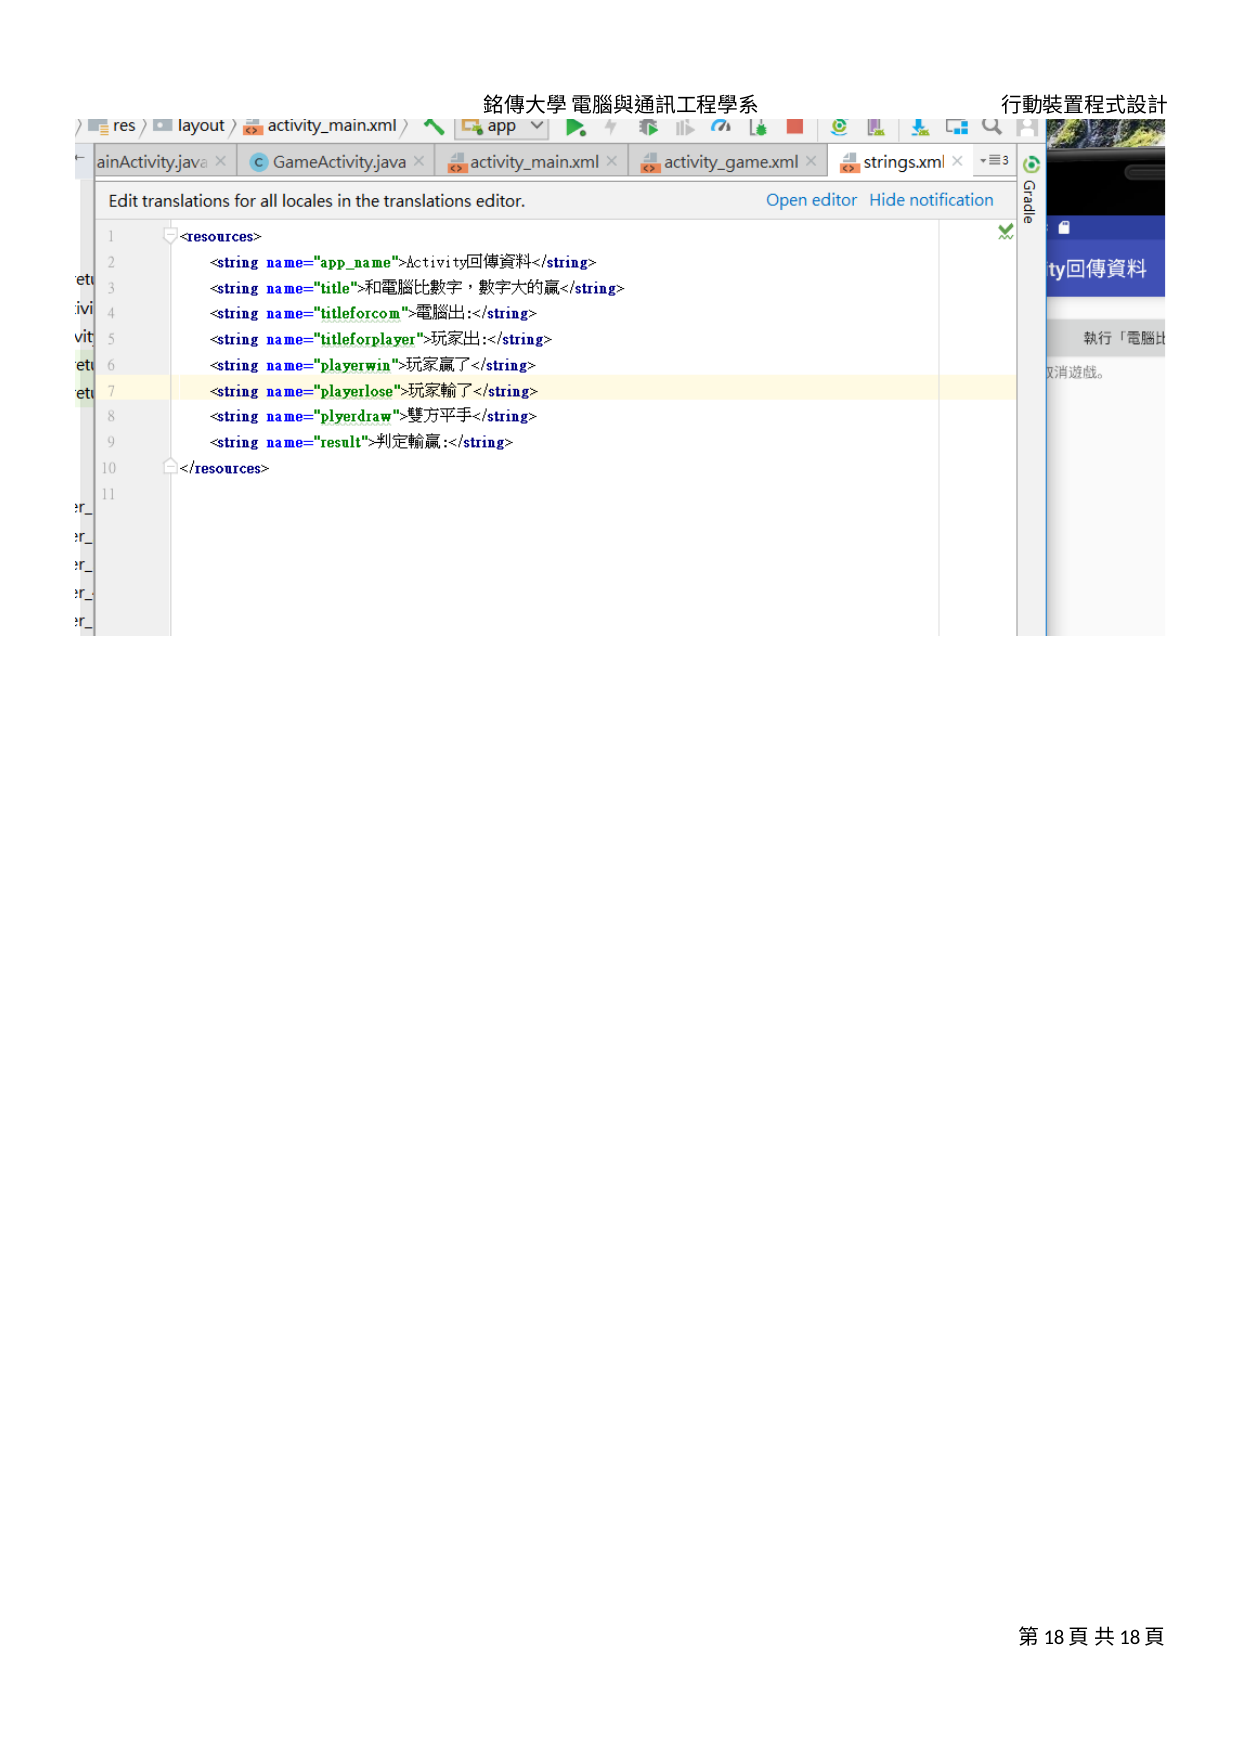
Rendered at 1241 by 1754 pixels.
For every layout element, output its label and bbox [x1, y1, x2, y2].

picture [75, 119, 1166, 636]
